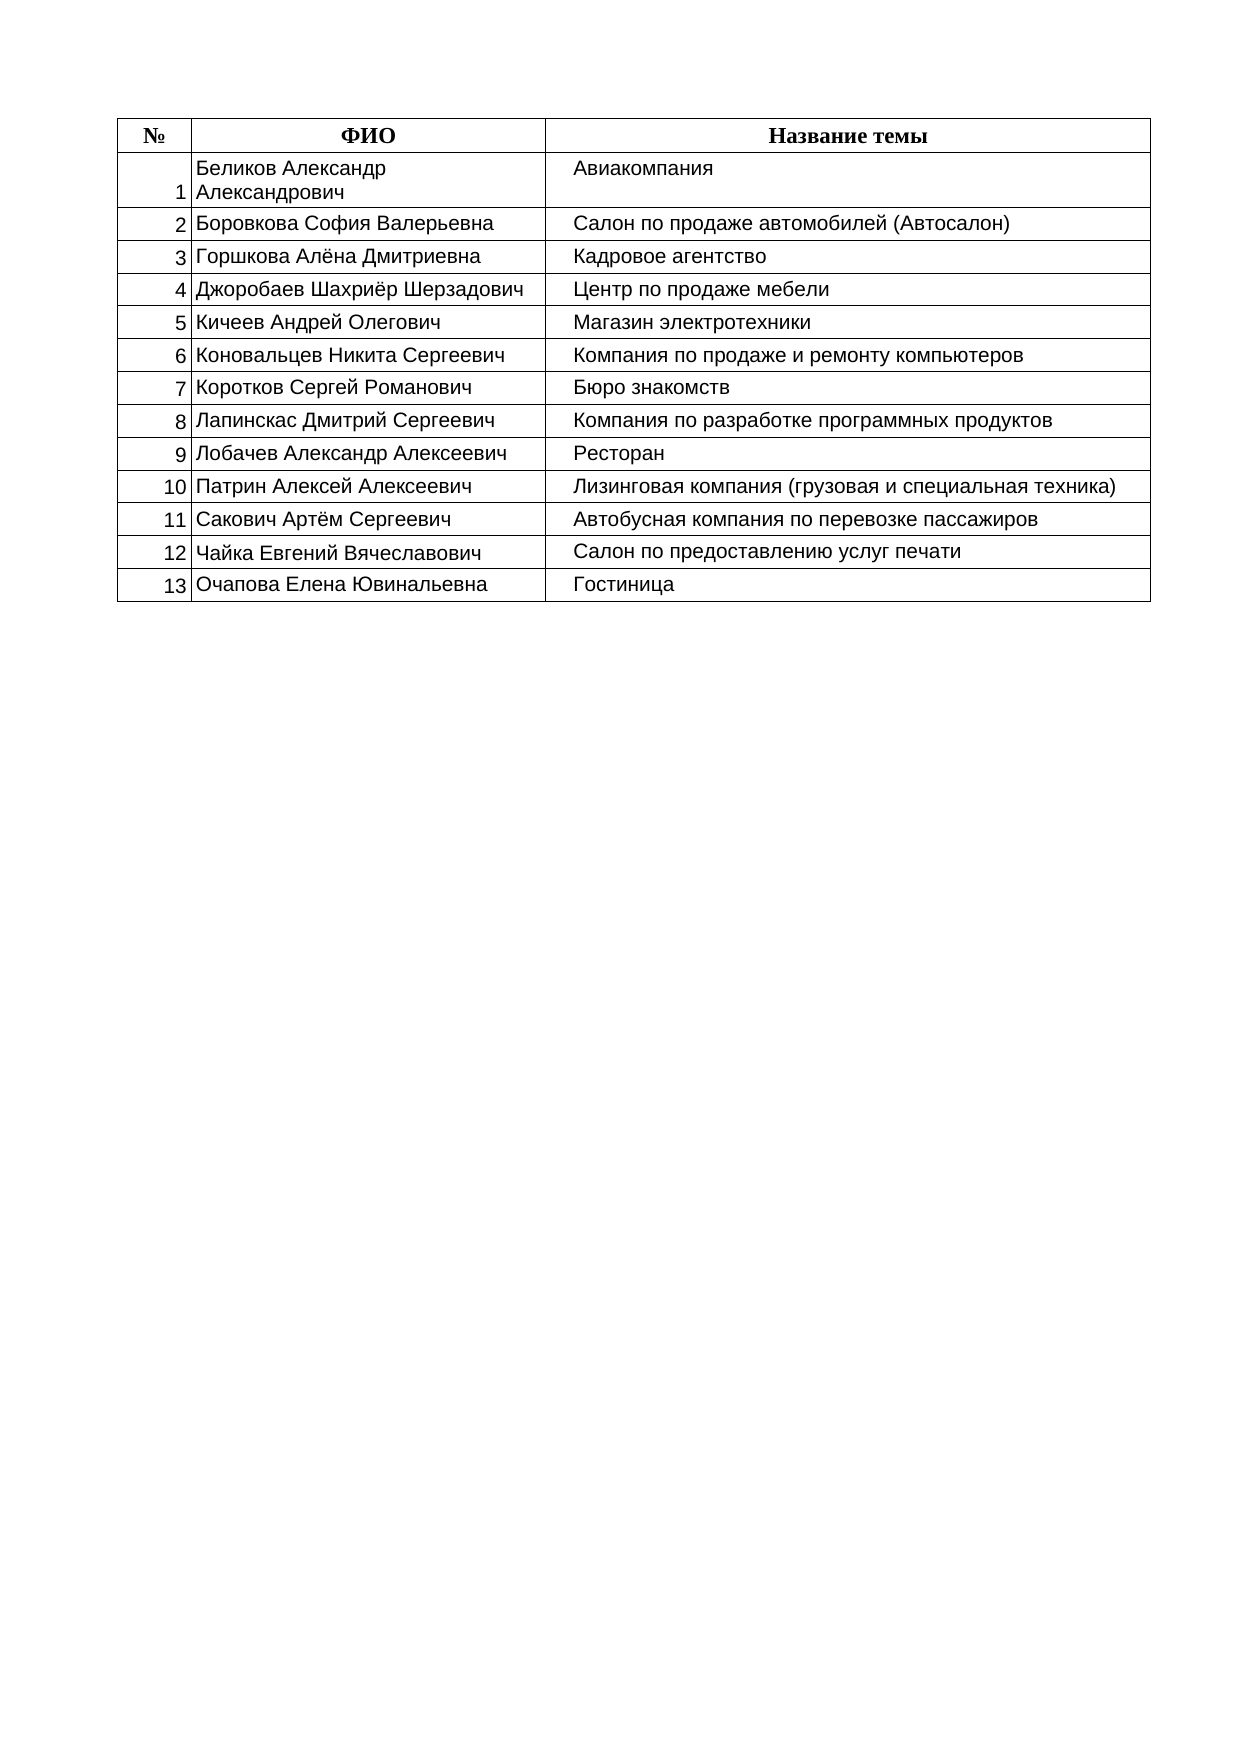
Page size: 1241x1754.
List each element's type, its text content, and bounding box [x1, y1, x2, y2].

table_cell Джоробаев Шахриёр Шерзадович [192, 274, 545, 305]
table_cell Коротков Сергей Романович [192, 372, 545, 404]
table_header ФИО [192, 119, 545, 152]
table_cell Беликов Александр Александрович [192, 153, 545, 207]
table_cell 8 [118, 405, 191, 437]
table_cell Салон по предоставлению услуг печати [546, 536, 1150, 568]
table_cell Компания по продаже и ремонту компьютеров [546, 339, 1150, 371]
table_cell Коновальцев Никита Сергеевич [192, 339, 545, 371]
table_header Название темы [546, 119, 1150, 152]
table_cell Боровкова София Валерьевна [192, 208, 545, 240]
table_cell 9 [118, 438, 191, 469]
table_cell Лизинговая компания (грузовая и специальная техника) [546, 471, 1150, 502]
table_cell Магазин электротехники [546, 306, 1150, 338]
table_cell 2 [118, 208, 191, 240]
table_cell 7 [118, 372, 191, 404]
table_cell Салон по продаже автомобилей (Автосалон) [546, 208, 1150, 240]
table_cell Кичеев Андрей Олегович [192, 306, 545, 338]
table_cell 3 [118, 241, 191, 273]
table_cell Сакович Артём Сергеевич [192, 503, 545, 535]
table_cell Лобачев Александр Алексеевич [192, 438, 545, 469]
table_cell 1 [118, 153, 191, 207]
table_cell Компания по разработке программных продуктов [546, 405, 1150, 437]
table_cell Бюро знакомств [546, 372, 1150, 404]
table_cell 4 [118, 274, 191, 305]
table_cell Ресторан [546, 438, 1150, 469]
table_cell Патрин Алексей Алексеевич [192, 471, 545, 502]
table_cell 11 [118, 503, 191, 535]
table_cell 6 [118, 339, 191, 371]
table_cell Авиакомпания [546, 153, 1150, 207]
table_cell Гостиница [546, 569, 1150, 601]
table_cell Автобусная компания по перевозке пассажиров [546, 503, 1150, 535]
table_header № [118, 119, 191, 152]
table_cell 12 [118, 536, 191, 568]
table_cell Горшкова Алёна Дмитриевна [192, 241, 545, 273]
table_cell 5 [118, 306, 191, 338]
table_cell Чайка Евгений Вячеславович [192, 536, 545, 568]
table_cell Центр по продаже мебели [546, 274, 1150, 305]
table_cell Кадровое агентство [546, 241, 1150, 273]
table_cell Очапова Елена Ювинальевна [192, 569, 545, 601]
table_cell Лапинскас Дмитрий Сергеевич [192, 405, 545, 437]
table_cell 10 [118, 471, 191, 502]
table_cell 13 [118, 569, 191, 601]
